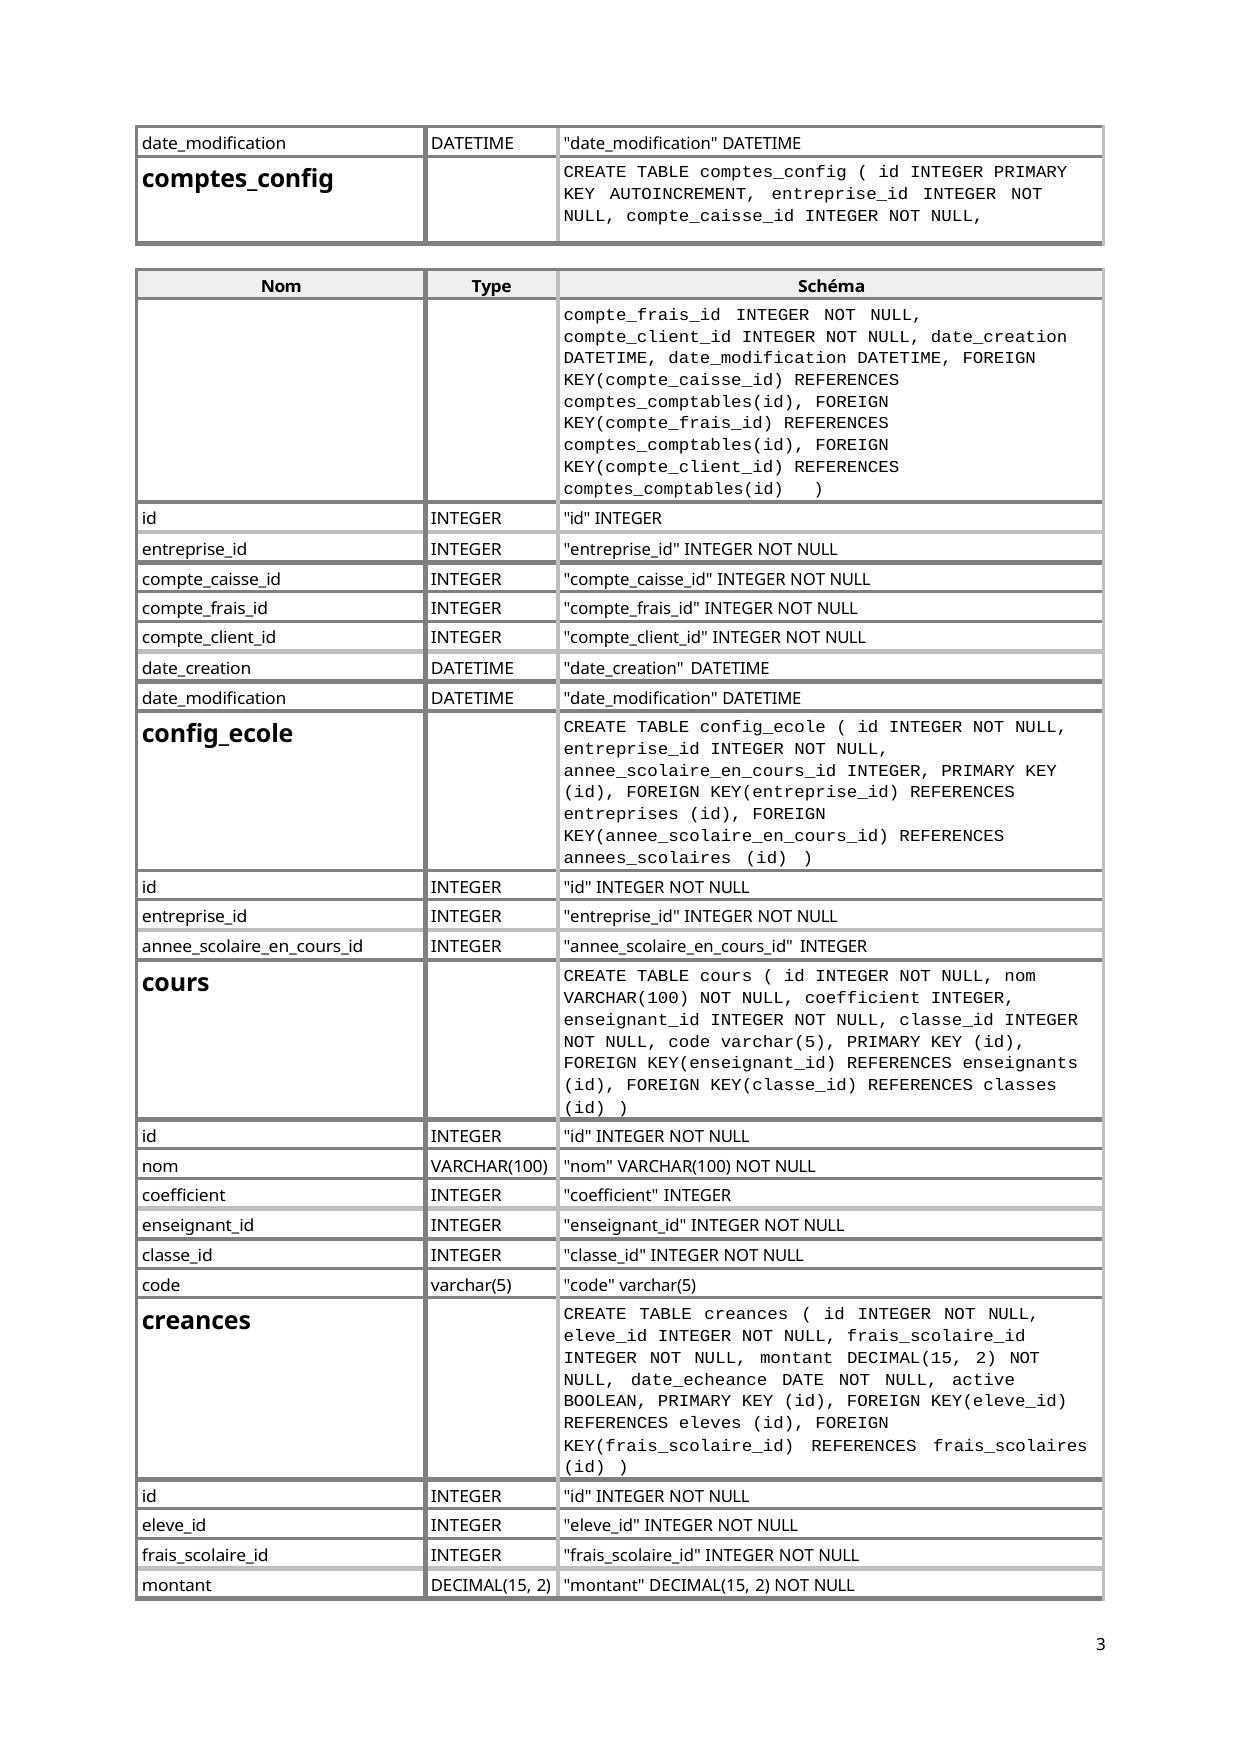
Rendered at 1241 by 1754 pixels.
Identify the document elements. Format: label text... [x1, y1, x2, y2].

table_cell id [138, 872, 423, 898]
table_cell INTEGER [428, 1482, 556, 1507]
table_cell [428, 713, 556, 869]
table_cell frais_scolaire_id [138, 1540, 423, 1566]
table_cell "id" INTEGER NOT NULL [560, 872, 1102, 898]
table_cell [428, 1299, 556, 1477]
table_cell "classe_id" INTEGER NOT NULL [560, 1241, 1102, 1267]
table_cell date_modification [138, 128, 423, 154]
table_cell date_creation [138, 654, 423, 679]
table_header Type [428, 271, 556, 297]
table_cell "eleve_id" INTEGER NOT NULL [560, 1510, 1102, 1537]
table_cell "entreprise_id" INTEGER NOT NULL [560, 901, 1102, 927]
table_header Nom [138, 271, 423, 297]
table_cell INTEGER [428, 932, 556, 958]
table_cell CREATE TABLE cours ( id INTEGER NOT NULL, nom VARCHAR(100) NOT NULL, coefficient INTEGER, enseignant_id INTEGER NOT NULL, classe_id INTEGER NOT NULL, code varchar(5), PRIMARY KEY (id), FOREIGN KEY(enseignant_id) REFERENCES enseignants (id), FOREIGN KEY(classe_id) REFERENCES classes (id) ) [560, 962, 1102, 1117]
table_cell coefficient [138, 1180, 423, 1206]
table_cell INTEGER [428, 565, 556, 590]
table_cell INTEGER [428, 593, 556, 619]
table_cell DECIMAL(15, 2) [428, 1571, 556, 1596]
table_cell varchar(5) [428, 1270, 556, 1296]
table_cell "compte_client_id" INTEGER NOT NULL [560, 623, 1102, 649]
table_cell "montant" DECIMAL(15, 2) NOT NULL [560, 1571, 1102, 1596]
table_cell cours [138, 962, 423, 1117]
table_cell "id" INTEGER NOT NULL [560, 1122, 1102, 1147]
table_cell CREATE TABLE creances ( id INTEGER NOT NULL, eleve_id INTEGER NOT NULL, frais_scolaire_id INTEGER NOT NULL, montant DECIMAL(15, 2) NOT NULL, date_echeance DATE NOT NULL, active BOOLEAN, PRIMARY KEY (id), FOREIGN KEY(eleve_id) REFERENCES eleves (id), FOREIGN KEY(frais_scolaire_id) REFERENCES frais_scolaires (id) ) [560, 1299, 1102, 1477]
table_cell [138, 300, 423, 500]
table_cell comptes_config [138, 158, 423, 241]
table_cell DATETIME [428, 654, 556, 679]
table_cell montant [138, 1571, 423, 1596]
table_cell "date_creation" DATETIME [560, 654, 1102, 679]
table_cell config_ecole [138, 713, 423, 869]
table_cell code [138, 1270, 423, 1296]
table_cell compte_caisse_id [138, 565, 423, 590]
table_cell compte_frais_id [138, 593, 423, 619]
table_cell [428, 300, 556, 500]
table_cell annee_scolaire_en_cours_id [138, 932, 423, 958]
table_cell "compte_caisse_id" INTEGER NOT NULL [560, 565, 1102, 590]
table_cell "annee_scolaire_en_cours_id" INTEGER [560, 932, 1102, 958]
table_cell entreprise_id [138, 901, 423, 927]
table_cell "date_modification" DATETIME [560, 128, 1102, 154]
table_cell CREATE TABLE config_ecole ( id INTEGER NOT NULL, entreprise_id INTEGER NOT NULL, annee_scolaire_en_cours_id INTEGER, PRIMARY KEY (id), FOREIGN KEY(entreprise_id) REFERENCES entreprises (id), FOREIGN KEY(annee_scolaire_en_cours_id) REFERENCES annees_scolaires (id) ) [560, 713, 1102, 869]
table_cell "enseignant_id" INTEGER NOT NULL [560, 1211, 1102, 1236]
table_cell INTEGER [428, 1211, 556, 1236]
table_cell DATETIME [428, 684, 556, 709]
table_cell INTEGER [428, 872, 556, 898]
table_cell INTEGER [428, 623, 556, 649]
table_cell "nom" VARCHAR(100) NOT NULL [560, 1150, 1102, 1177]
table_cell DATETIME [428, 128, 556, 154]
table_cell "code" varchar(5) [560, 1270, 1102, 1296]
table_cell INTEGER [428, 901, 556, 927]
table_cell id [138, 1122, 423, 1147]
table_cell enseignant_id [138, 1211, 423, 1236]
table_cell [428, 962, 556, 1117]
table_cell id [138, 1482, 423, 1507]
table_cell "coefficient" INTEGER [560, 1180, 1102, 1206]
table_header Schéma [560, 271, 1102, 297]
table_cell "id" INTEGER NOT NULL [560, 1482, 1102, 1507]
table_cell VARCHAR(100) [428, 1150, 556, 1177]
table_cell entreprise_id [138, 534, 423, 560]
table_cell INTEGER [428, 1510, 556, 1537]
table_cell date_modification [138, 684, 423, 709]
table_cell INTEGER [428, 1180, 556, 1206]
table_cell INTEGER [428, 504, 556, 529]
table_cell classe_id [138, 1241, 423, 1267]
table_cell id [138, 504, 423, 529]
table_cell creances [138, 1299, 423, 1477]
table_cell "entreprise_id" INTEGER NOT NULL [560, 534, 1102, 560]
table_cell INTEGER [428, 1241, 556, 1267]
table_cell "compte_frais_id" INTEGER NOT NULL [560, 593, 1102, 619]
table_cell "date_modification" DATETIME [560, 684, 1102, 709]
table_cell [428, 158, 556, 241]
table_cell CREATE TABLE comptes_config ( id INTEGER PRIMARY KEY AUTOINCREMENT, entreprise_id INTEGER NOT NULL, compte_caisse_id INTEGER NOT NULL, [560, 158, 1102, 241]
table_cell INTEGER [428, 1540, 556, 1566]
table_cell "id" INTEGER [560, 504, 1102, 529]
table_cell compte_client_id [138, 623, 423, 649]
table_cell INTEGER [428, 1122, 556, 1147]
table_cell compte_frais_id INTEGER NOT NULL, compte_client_id INTEGER NOT NULL, date_creation DATETIME, date_modification DATETIME, FOREIGN KEY(compte_caisse_id) REFERENCES comptes_comptables(id), FOREIGN KEY(compte_frais_id) REFERENCES comptes_comptables(id), FOREIGN KEY(compte_client_id) REFERENCES comptes_comptables(id) ) [560, 300, 1102, 500]
table_cell eleve_id [138, 1510, 423, 1537]
table_cell nom [138, 1150, 423, 1177]
table_cell INTEGER [428, 534, 556, 560]
table_cell "frais_scolaire_id" INTEGER NOT NULL [560, 1540, 1102, 1566]
